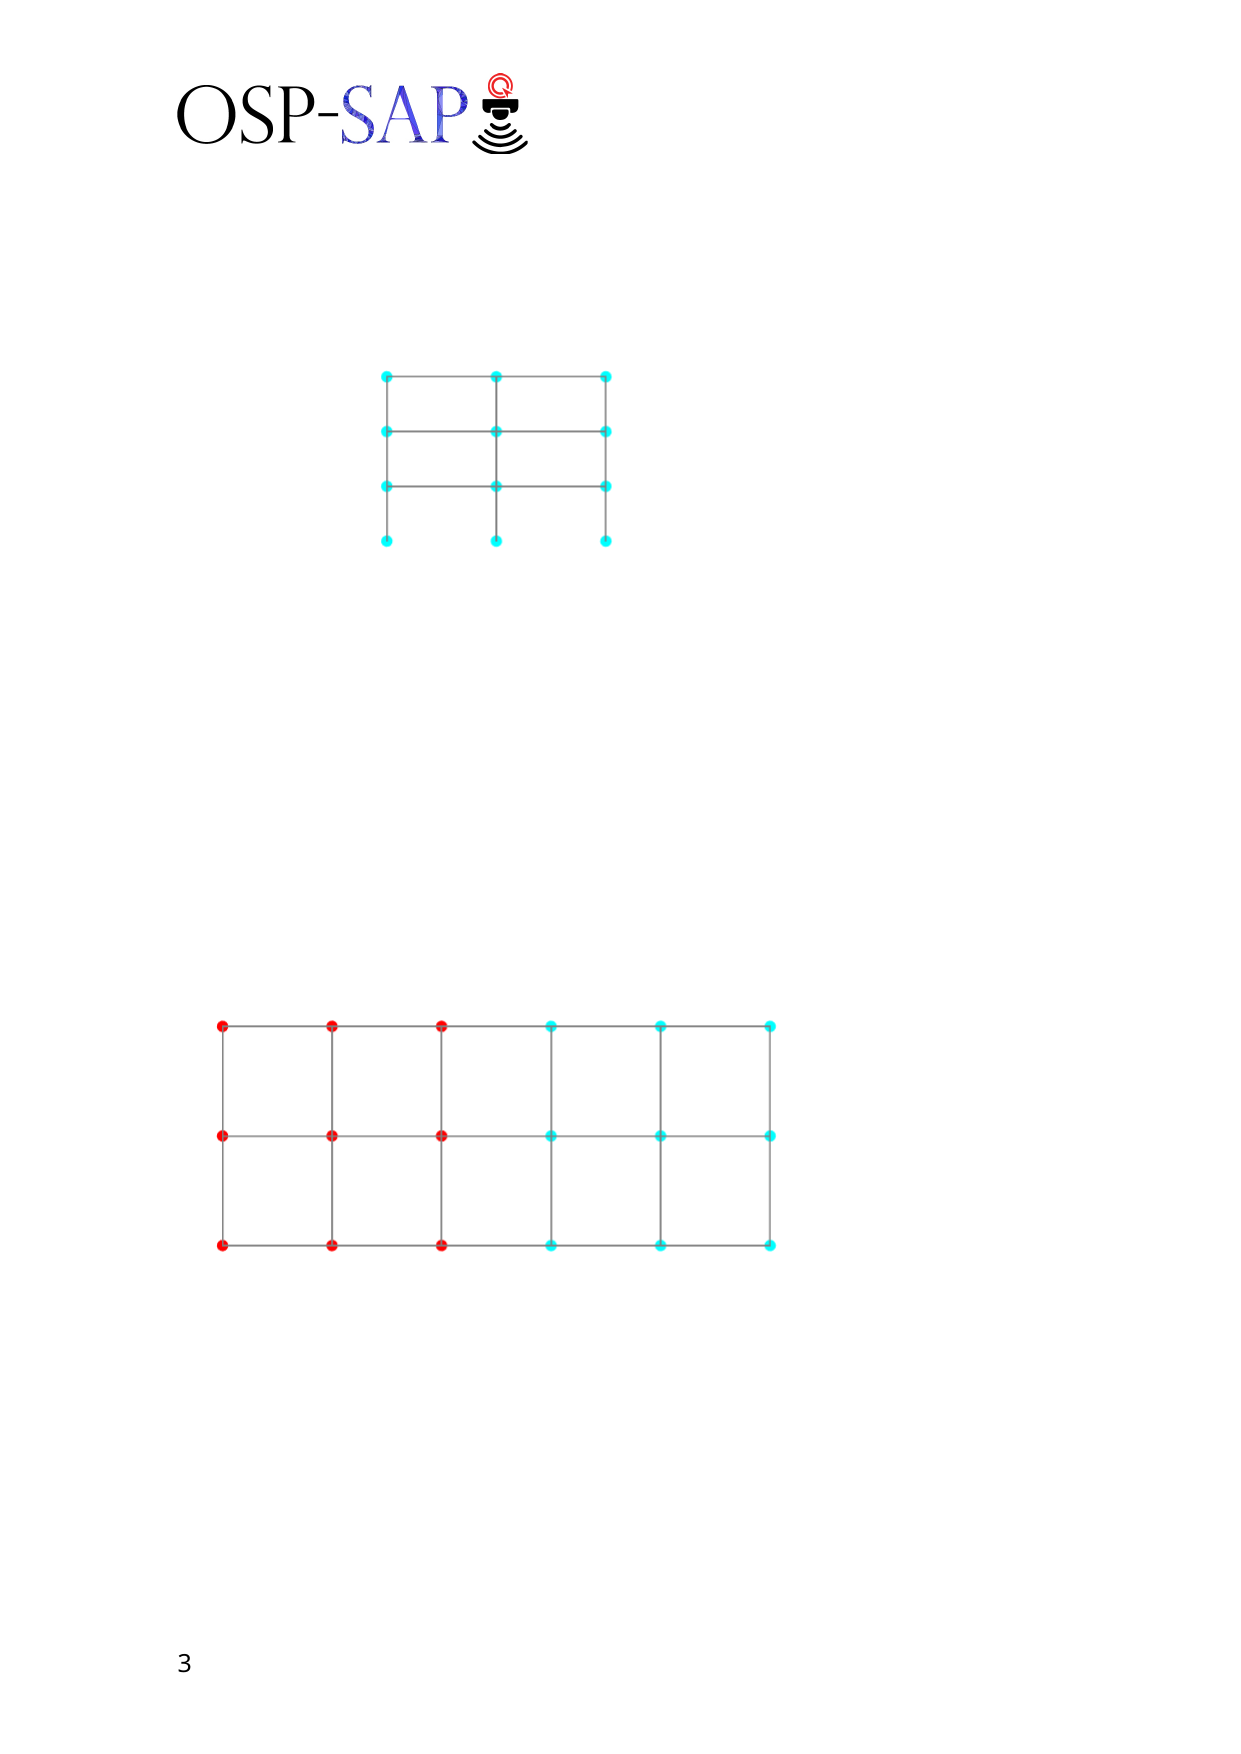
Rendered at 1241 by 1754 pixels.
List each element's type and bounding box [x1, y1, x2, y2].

picture [177, 73, 1053, 811]
picture [177, 832, 1053, 1488]
